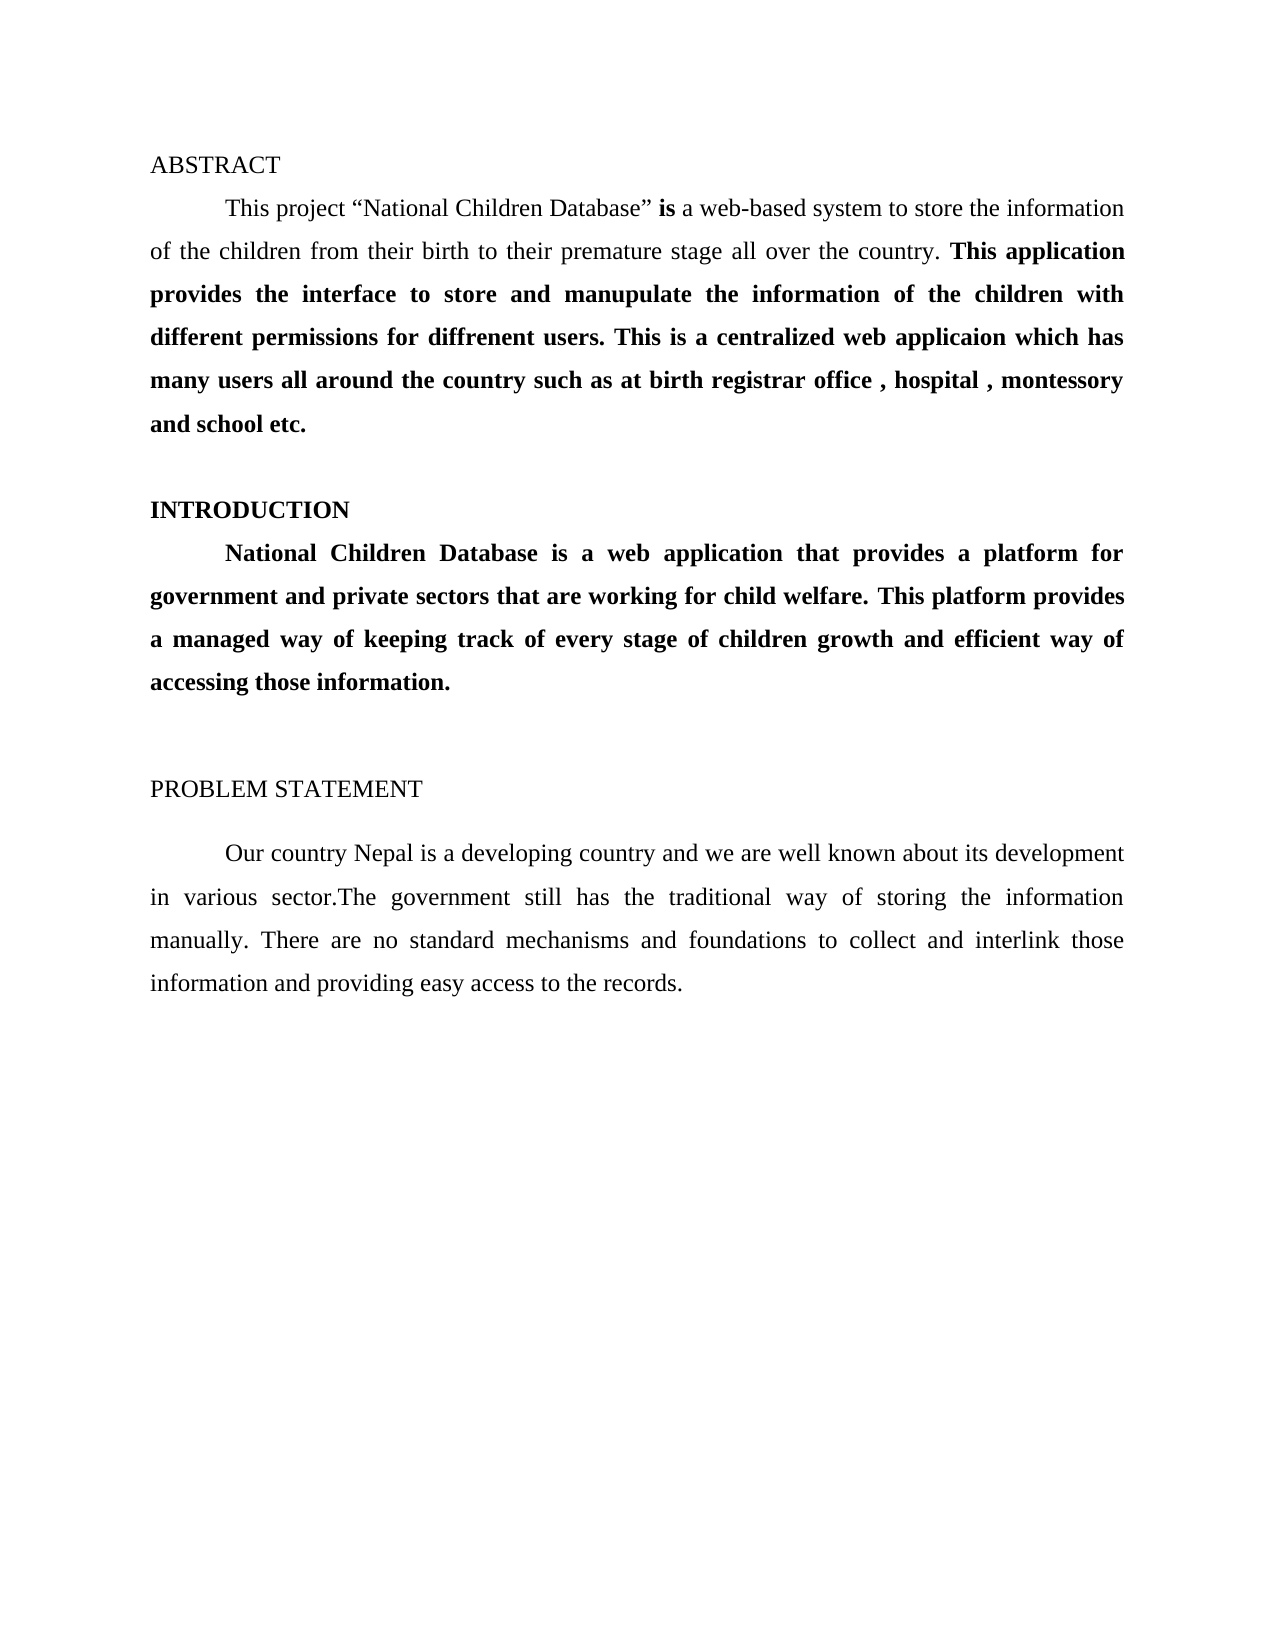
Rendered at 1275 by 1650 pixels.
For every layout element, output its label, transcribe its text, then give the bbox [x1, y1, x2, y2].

text National Children Database is a web application that provides a platform for government and private sectors that are working for child welfare. This platform provides a managed way of keeping track of every stage of children growth and efficient way of accessing those information. [150, 538, 1125, 696]
text Our country Nepal is a developing country and we are well known about its development in various sector.The government still has the traditional way of storing the information manually. There are no standard mechanisms and foundations to collect and interlink those information and providing easy access to the records. [150, 838, 1125, 997]
text INTRODUCTION [150, 495, 1125, 524]
text This project “National Children Database” is a web-based system to store the information of the children from their birth to their premature stage all over the country. This application provides the interface to store and manupulate the information of the children with different permissions for diffrenent users. This is a centralized web applicaion which has many users all around the country such as at birth registrar office , hospital , montessory and school etc. [150, 193, 1125, 437]
text PROBLEM STATEMENT [150, 774, 1125, 803]
text ABSTRACT [150, 150, 1125, 179]
